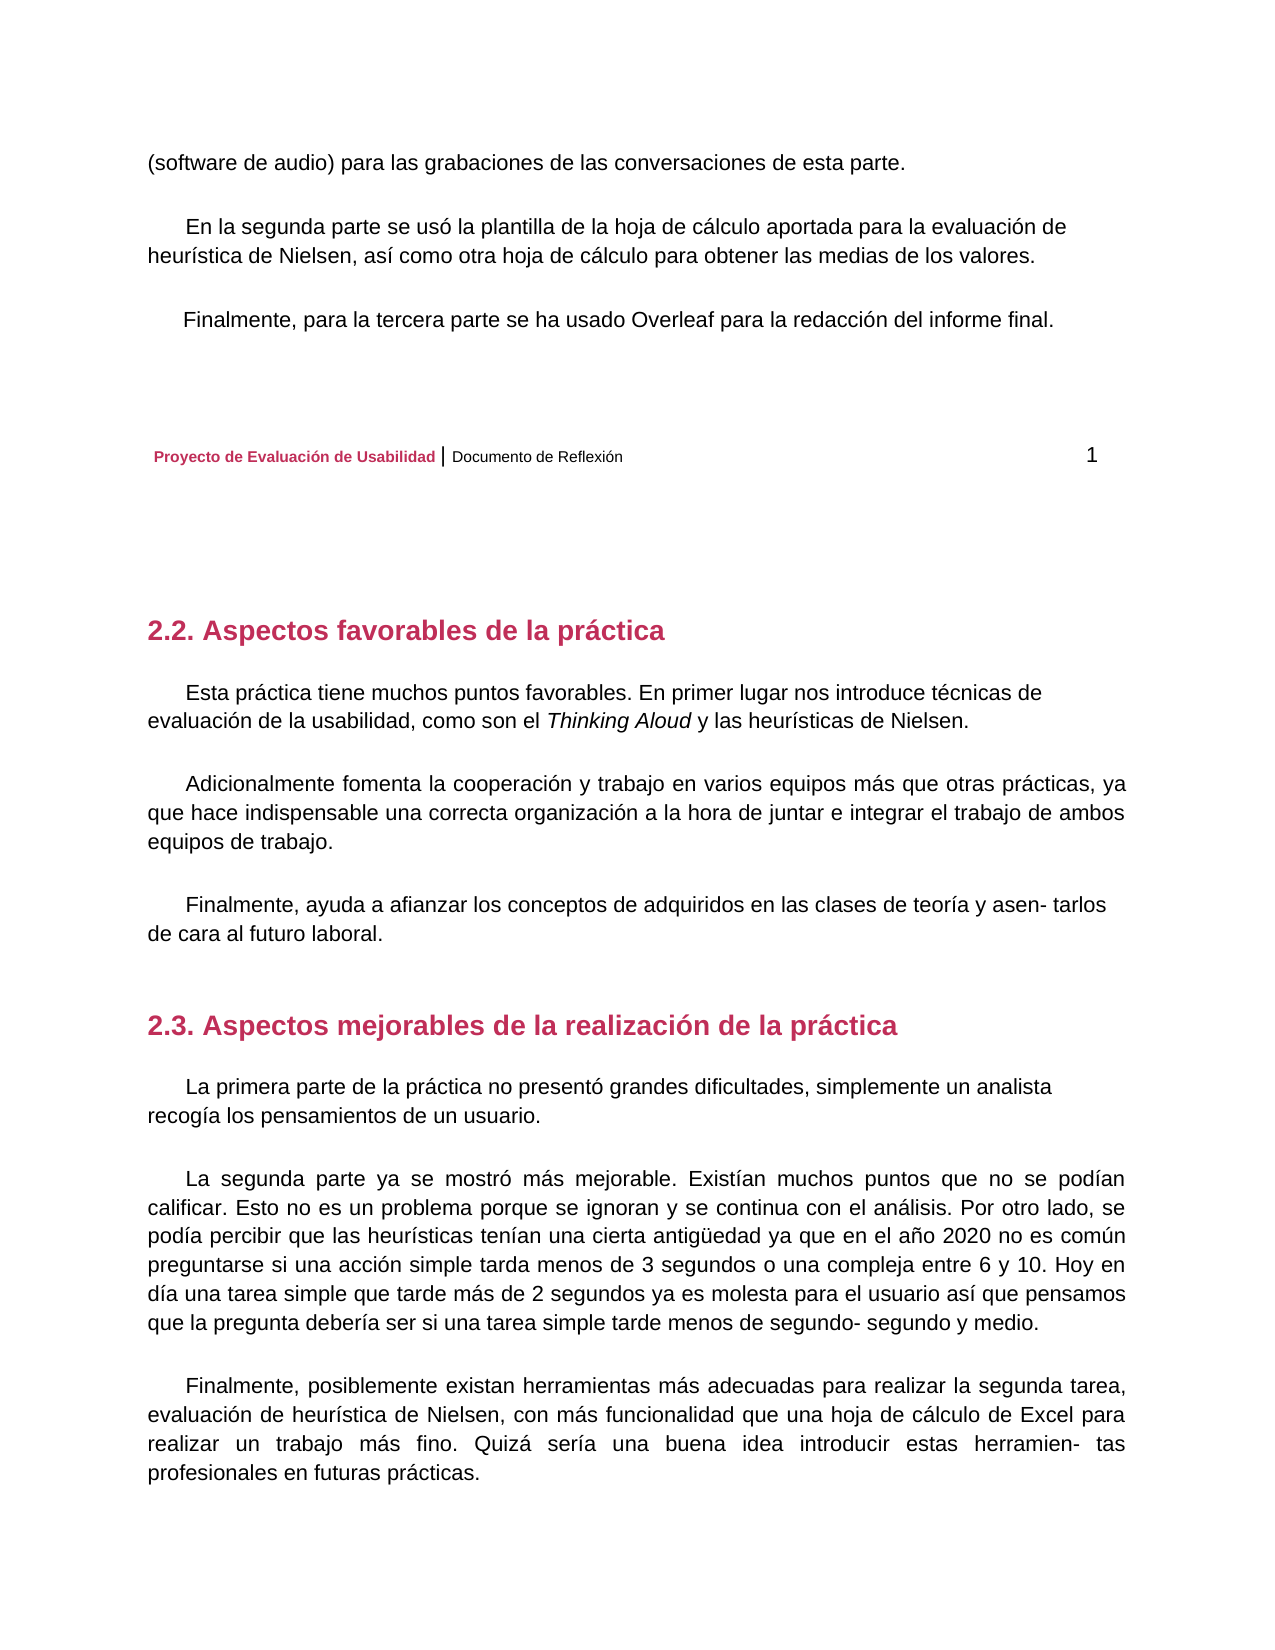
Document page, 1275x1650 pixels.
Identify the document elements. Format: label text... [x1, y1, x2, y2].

text La primera parte de la práctica no presentó grandes dificultades, simplemente un analista recogía los pensamientos de un usuario. [147, 1073, 1127, 1128]
text .1 [1080, 424, 1127, 467]
text Adicionalmente fomenta la cooperación y trabajo en varios equipos más que otras prácticas, ya que hace indispensable una correcta organización a la hora de juntar e integrar el trabajo de ambos equipos de trabajo. [147, 771, 1127, 854]
text Esta práctica tiene muchos puntos favorables. En primer lugar nos introduce técnicas de evaluación de la usabilidad, como son el Thinking Aloud y las heurísticas de Nielsen. [147, 679, 1127, 733]
text 2.2. Aspectos favorables de la práctica [147, 614, 726, 647]
text 2.3. Aspectos mejorables de la realización de la práctica [147, 1008, 966, 1041]
text La segunda parte ya se mostró más mejorable. Existían muchos puntos que no se podían calificar. Esto no es un problema porque se ignoran y se continua con el análisis. Por otro lado, se podía percibir que las heurísticas tenían una cierta antigüedad ya que en el año 2020 no es común preguntarse si una acción simple tarda menos de 3 segundos o una compleja entre 6 y 10. Hoy en día una tarea simple que tarde más de 2 segundos ya es molesta para el usuario así que pensamos que la pregunta debería ser si una tarea simple tarde menos de segundo- segundo y medio. [147, 1165, 1127, 1335]
text Finalmente, ayuda a afianzar los conceptos de adquiridos en las clases de teoría y asen- tarlos de cara al futuro laboral. [147, 892, 1127, 946]
text En la segunda parte se usó la plantilla de la hoja de cálculo aportada para la evaluación de heurística de Nielsen, así como otra hoja de cálculo para obtener las medias de los valores. [147, 214, 1127, 268]
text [147, 150, 1127, 175]
text Finalmente, posiblemente existan herramientas más adecuadas para realizar la segunda tarea, evaluación de heurística de Nielsen, con más funcionalidad que una hoja de cálculo de Excel para realizar un trabajo más fino. Quizá sería una buena idea introducir estas herramien- tas profesionales en futuras prácticas. [147, 1373, 1127, 1485]
text .Proyecto de Evaluación de Usabilidad | Documento de Reflexión [147, 424, 637, 467]
text Finalmente, para la tercera parte se ha usado Overleaf para la redacción del informe final. [183, 307, 1123, 332]
